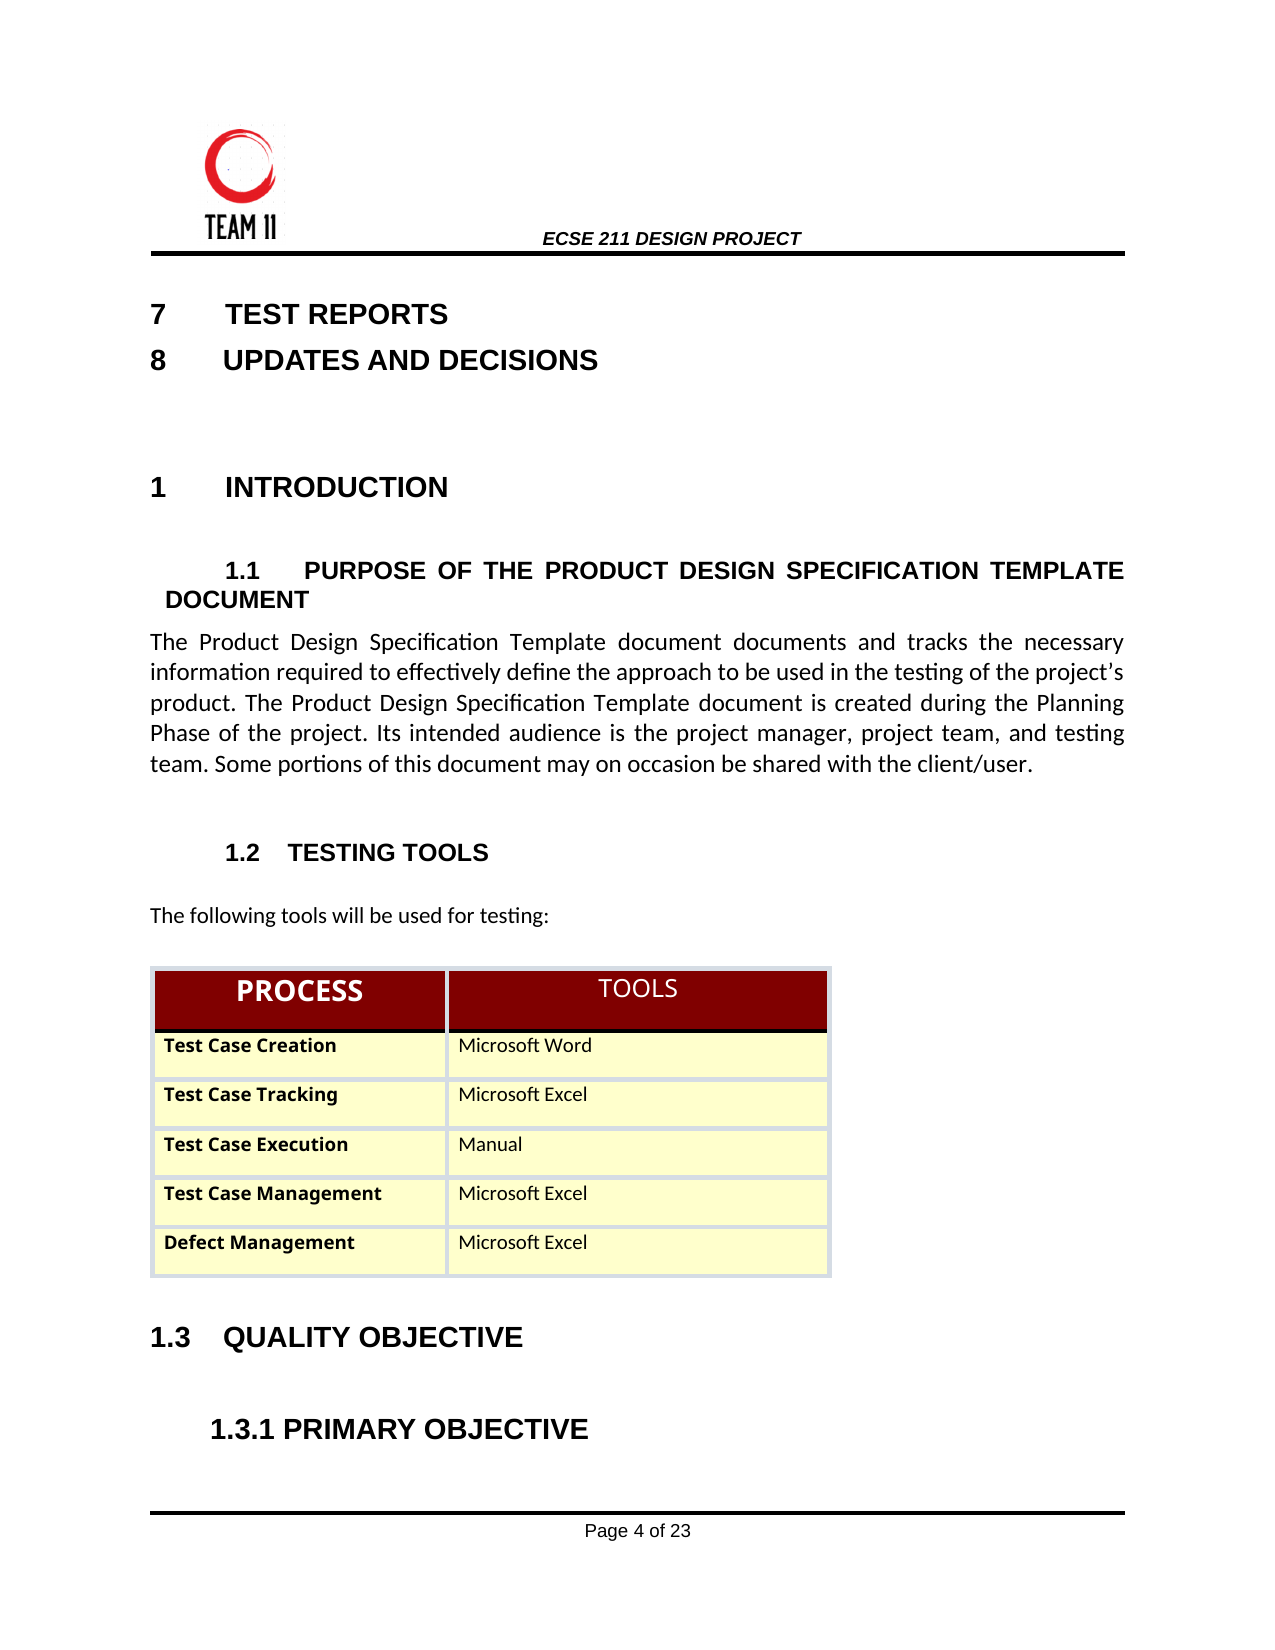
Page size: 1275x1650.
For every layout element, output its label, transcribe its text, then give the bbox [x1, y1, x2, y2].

subtitle Introduction [150, 470, 1125, 537]
table_cell Test Case Tracking [155, 1082, 445, 1126]
subtitle 1.1 Purpose of The Test Plan Document [165, 556, 1125, 613]
text The following tools will be used for testing: [150, 902, 1125, 929]
table_cell Defect Management [155, 1229, 445, 1274]
table_cell Test Case Management [155, 1180, 445, 1224]
table_header PROCESS [155, 971, 445, 1029]
subtitle 7 Test Reports [150, 297, 1125, 331]
subtitle 8 UPDATES AND DECISIONS [150, 343, 1125, 377]
text 1.2 TESTING TOOLS [150, 838, 1125, 867]
table_cell Test Case Creation [155, 1033, 445, 1077]
table_cell Microsoft Excel [449, 1082, 827, 1126]
subtitle 1.3 Quality objective [150, 1319, 1125, 1353]
table_cell Test Case Execution [155, 1131, 445, 1175]
table_header TOOLS [449, 971, 827, 1029]
subtitle 1.3.1 Primary Objective [150, 1412, 1125, 1445]
table_cell Manual [449, 1131, 827, 1175]
table_cell Microsoft Word [449, 1033, 827, 1077]
table_cell Microsoft Excel [449, 1229, 827, 1274]
text The Test Plan document documents and tracks the necessary information required to effectively define the approach to be used in the testing of the project’s product. The Test Plan document is created during the Planning Phase of the project. Its intended audience is the project manager, project team, and testing team. Some portions of this document may on occasion be shared with the client/user. [150, 626, 1125, 778]
table_cell Microsoft Excel [449, 1180, 827, 1224]
picture [197, 120, 286, 245]
